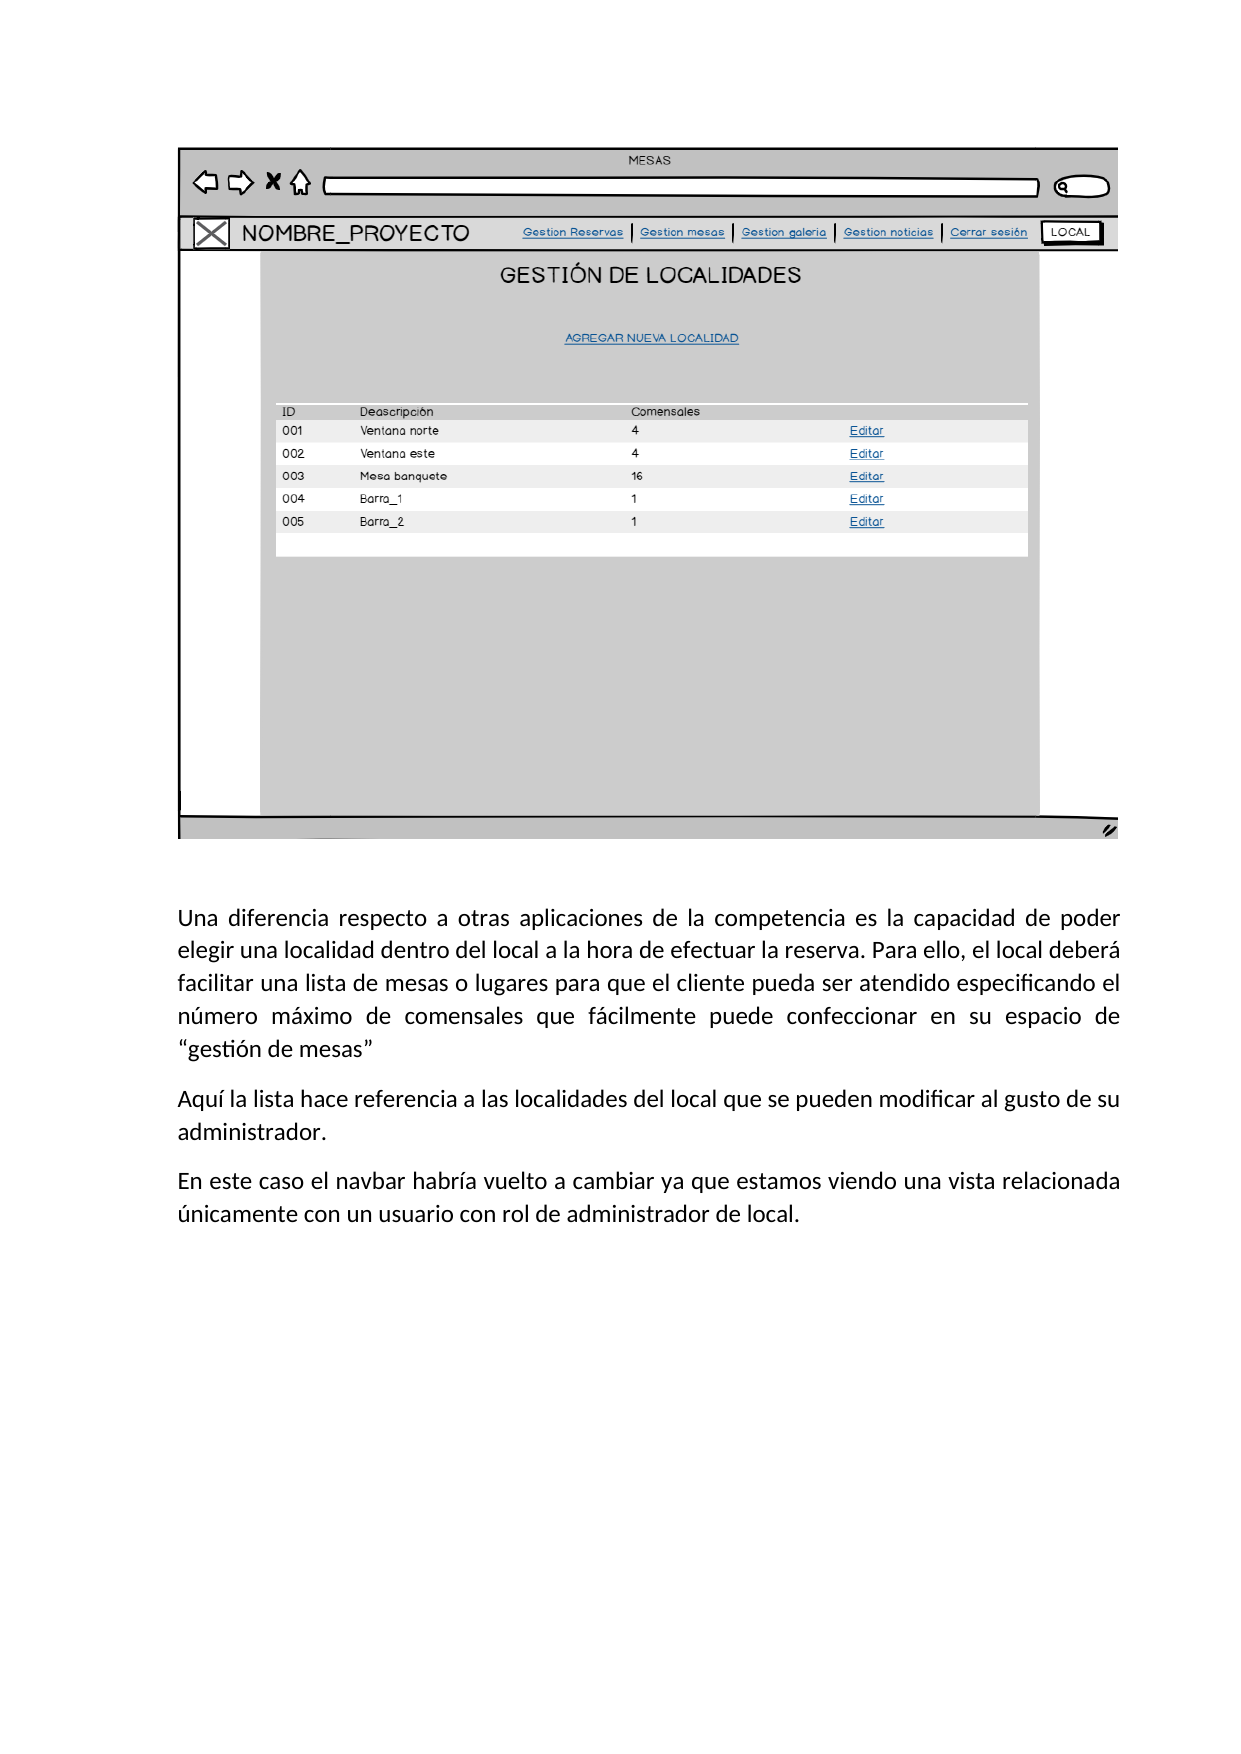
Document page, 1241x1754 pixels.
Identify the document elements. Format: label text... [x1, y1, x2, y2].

text Aquí la lista hace referencia a las localidades del local que se pueden modificar al gusto de su administrador. [177, 1083, 1122, 1146]
picture [177, 147, 1118, 838]
text Una diferencia respecto a otras aplicaciones de la competencia es la capacidad de poder elegir una localidad dentro del local a la hora de efectuar la reserva. Para ello, el local deberá facilitar una lista de mesas o lugares para que el cliente pueda ser atendido especificando el número máximo de comensales que fácilmente puede confeccionar en su espacio de “gestión de mesas” [177, 902, 1122, 1064]
text En este caso el navbar habría vuelto a cambiar ya que estamos viendo una vista relacionada únicamente con un usuario con rol de administrador de local. [177, 1165, 1122, 1229]
